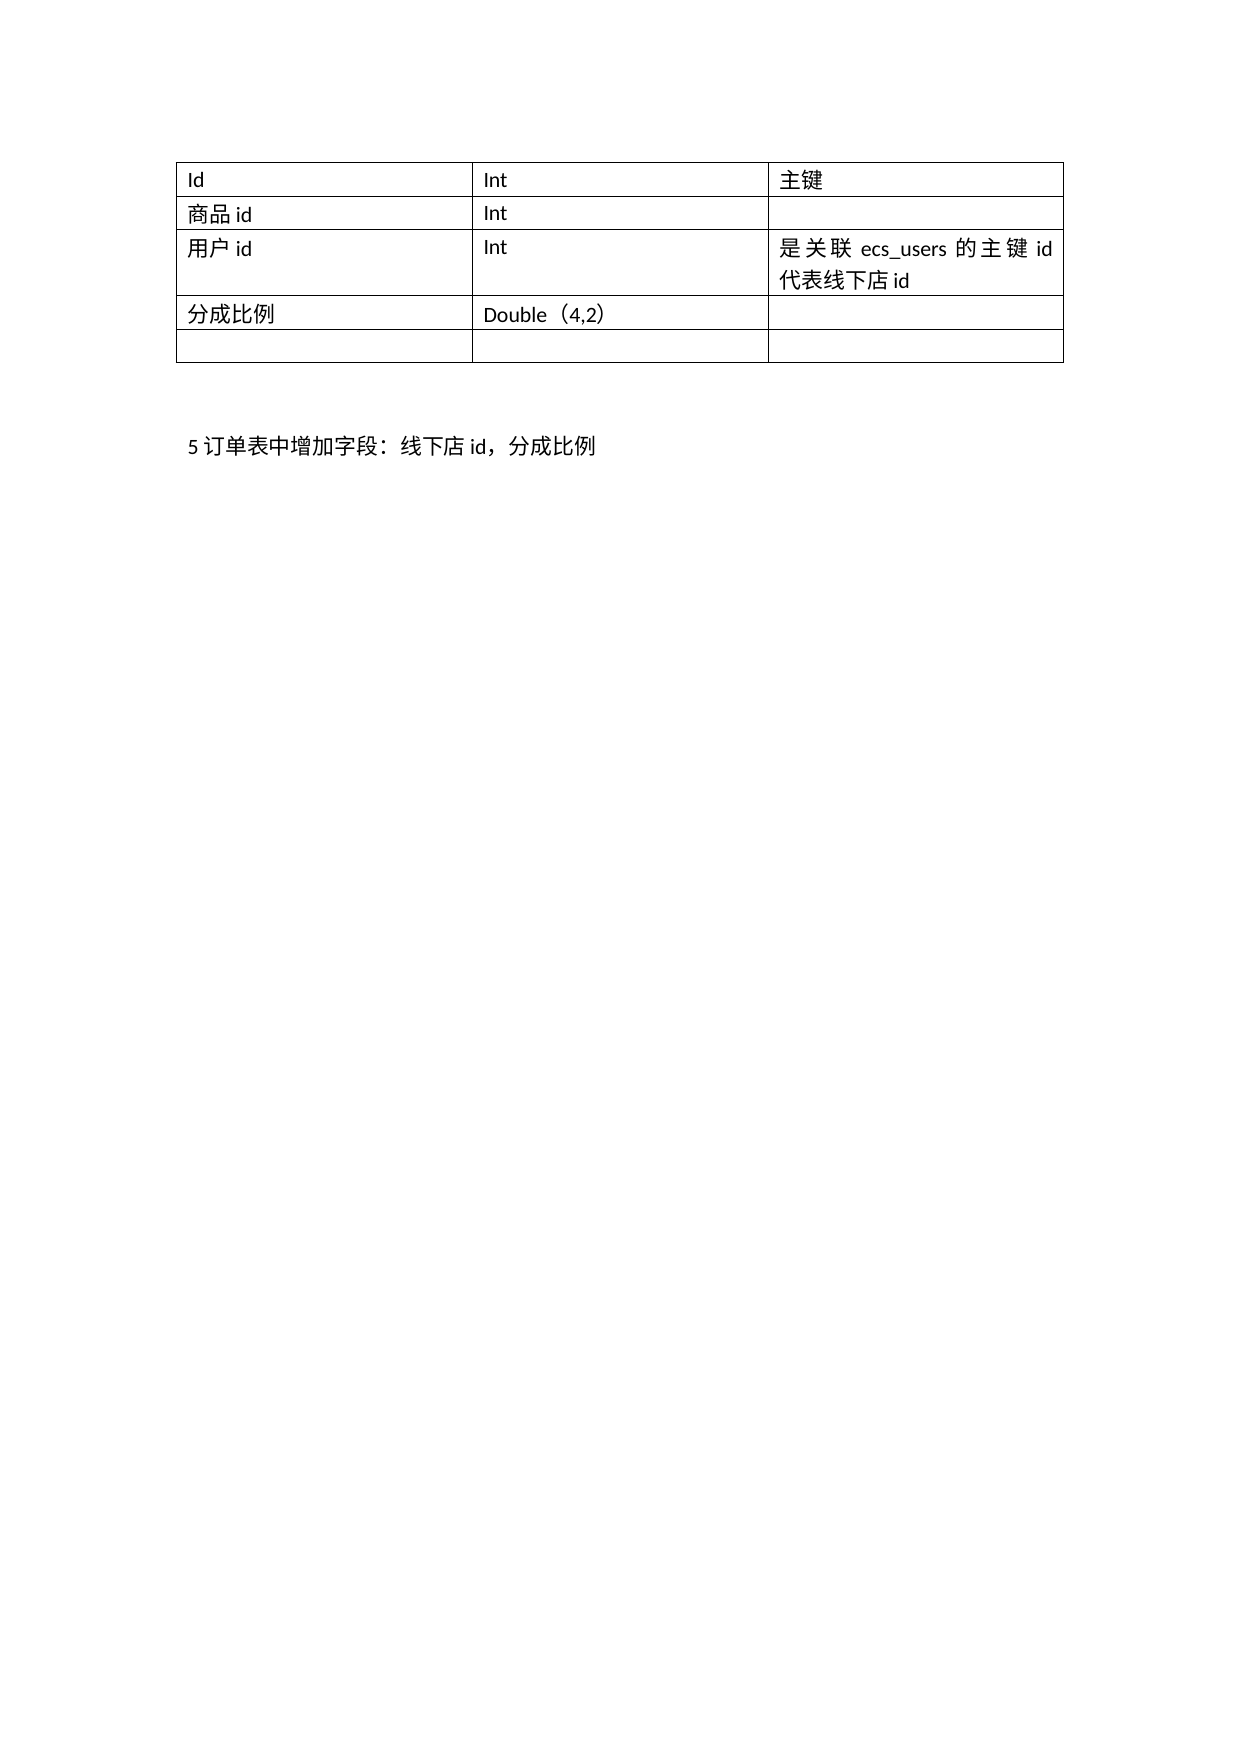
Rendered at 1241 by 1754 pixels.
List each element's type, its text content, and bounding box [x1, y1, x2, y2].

table_cell Double（4,2） [473, 296, 768, 329]
table_cell [177, 330, 472, 362]
table_cell [769, 197, 1063, 229]
table_cell Int [473, 163, 768, 196]
table_cell Int [473, 230, 768, 295]
text 5订单表中增加字段：线下店id，分成比例 [187, 428, 1053, 461]
table_cell 商品id [177, 197, 472, 229]
table_cell 是关联ecs_users的主键id 代表线下店id [769, 230, 1063, 295]
table_cell Int [473, 197, 768, 229]
table_cell [473, 330, 768, 362]
table_cell 用户id [177, 230, 472, 295]
table_cell Id [177, 163, 472, 196]
table_cell 分成比例 [177, 296, 472, 329]
table_cell 主键 [769, 163, 1063, 196]
table_cell [769, 330, 1063, 362]
table_cell [769, 296, 1063, 329]
